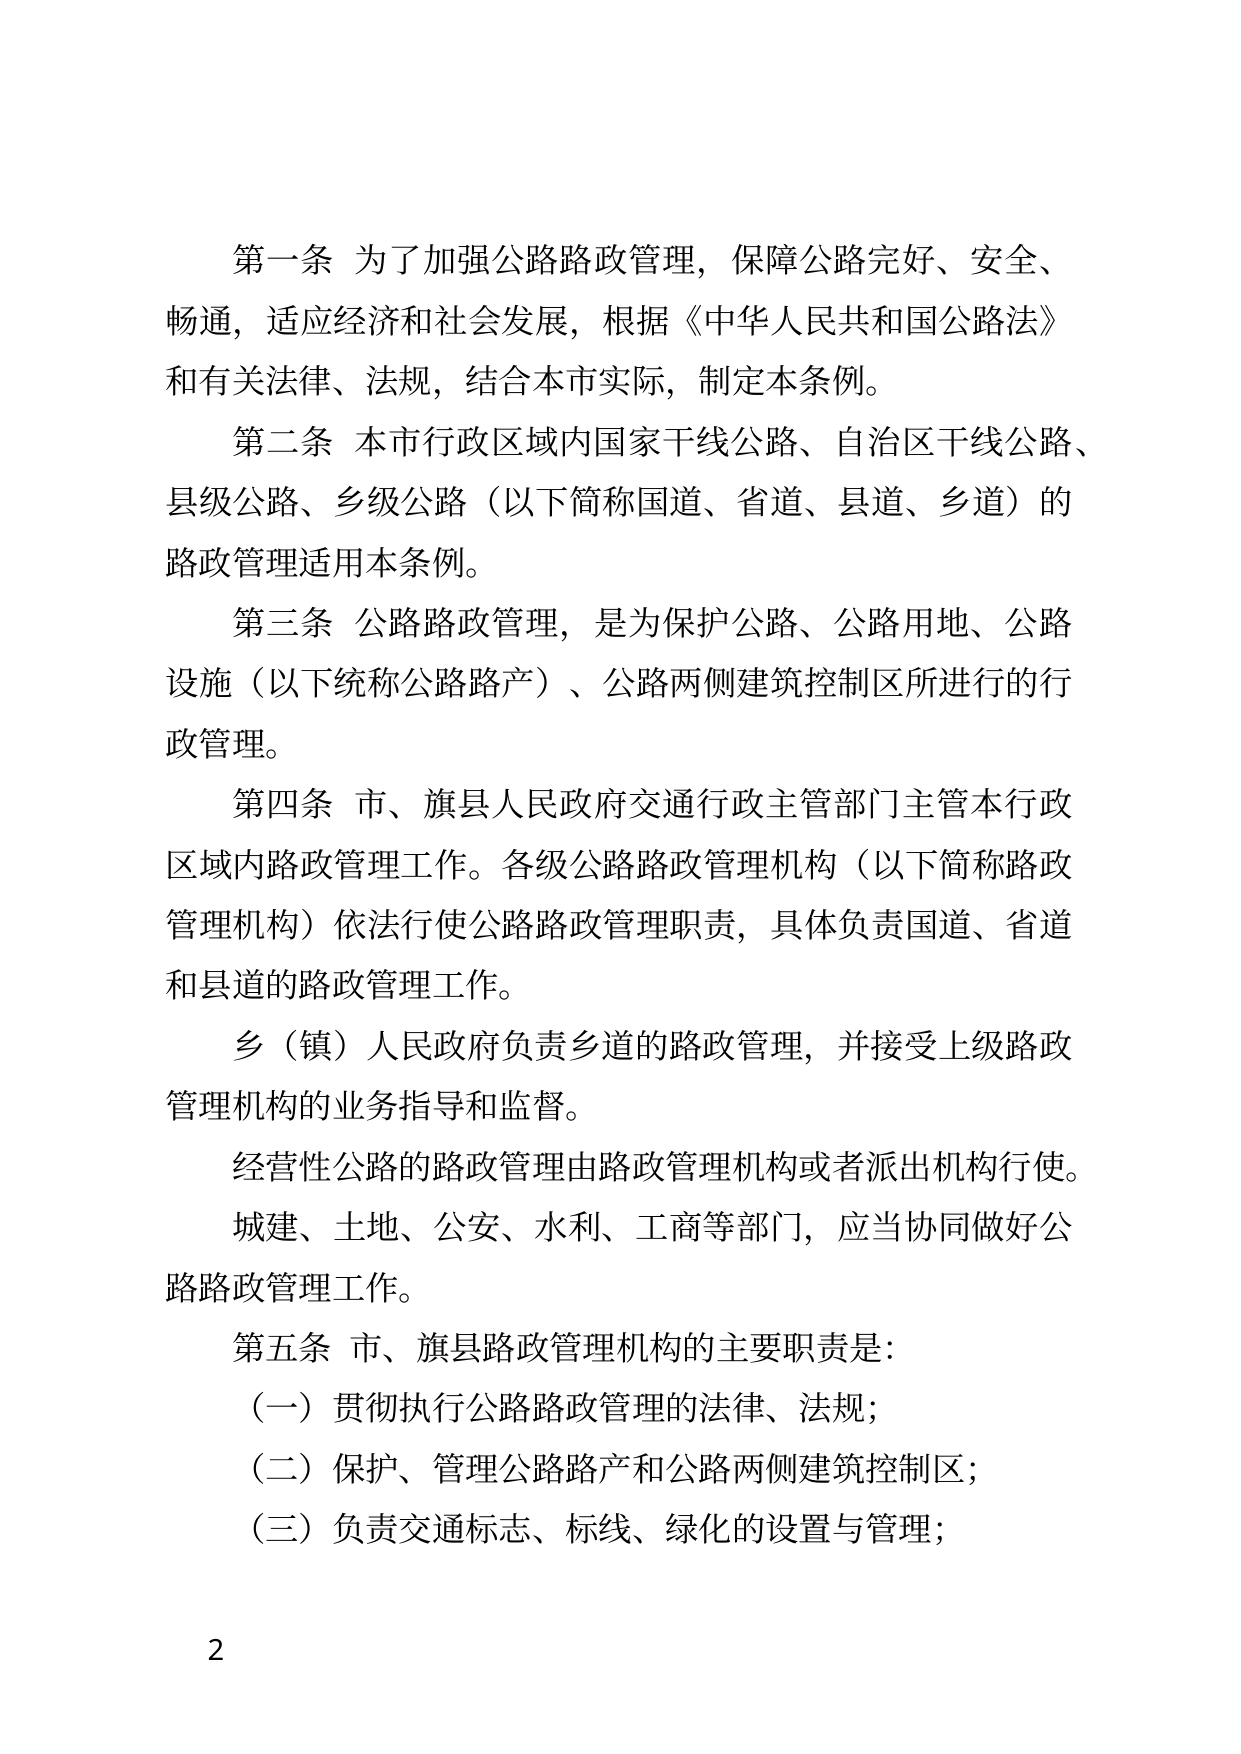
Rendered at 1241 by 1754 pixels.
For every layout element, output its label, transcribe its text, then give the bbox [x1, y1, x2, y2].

text （三）负责交通标志、标线、绿化的设置与管理； [165, 1493, 1075, 1554]
text 经营性公路的路政管理由路政管理机构或者派出机构行使。 [165, 1131, 1075, 1191]
text 第四条 市、旗县人民政府交通行政主管部门主管本行政区域内路政管理工作。各级公路路政管理机构（以下简称路政管理机构）依法行使公路路政管理职责，具体负责国道、省道和县道的路政管理工作。 [165, 768, 1075, 1010]
text （二）保护、管理公路路产和公路两侧建筑控制区； [165, 1433, 1075, 1493]
text （一）贯彻执行公路路政管理的法律、法规； [165, 1372, 1075, 1433]
text 城建、土地、公安、水利、工商等部门，应当协同做好公路路政管理工作。 [165, 1191, 1075, 1312]
text 第一条 为了加强公路路政管理，保障公路完好、安全、畅通，适应经济和社会发展，根据《中华人民共和国公路法》和有关法律、法规，结合本市实际，制定本条例。 [165, 224, 1075, 406]
text 第五条 市、旗县路政管理机构的主要职责是： [165, 1312, 1075, 1372]
text 乡（镇）人民政府负责乡道的路政管理，并接受上级路政管理机构的业务指导和监督。 [165, 1010, 1075, 1131]
text 第二条 本市行政区域内国家干线公路、自治区干线公路、县级公路、乡级公路（以下简称国道、省道、县道、乡道）的路政管理适用本条例。 [165, 406, 1075, 587]
text 第三条 公路路政管理，是为保护公路、公路用地、公路设施（以下统称公路路产）、公路两侧建筑控制区所进行的行政管理。 [165, 587, 1075, 768]
